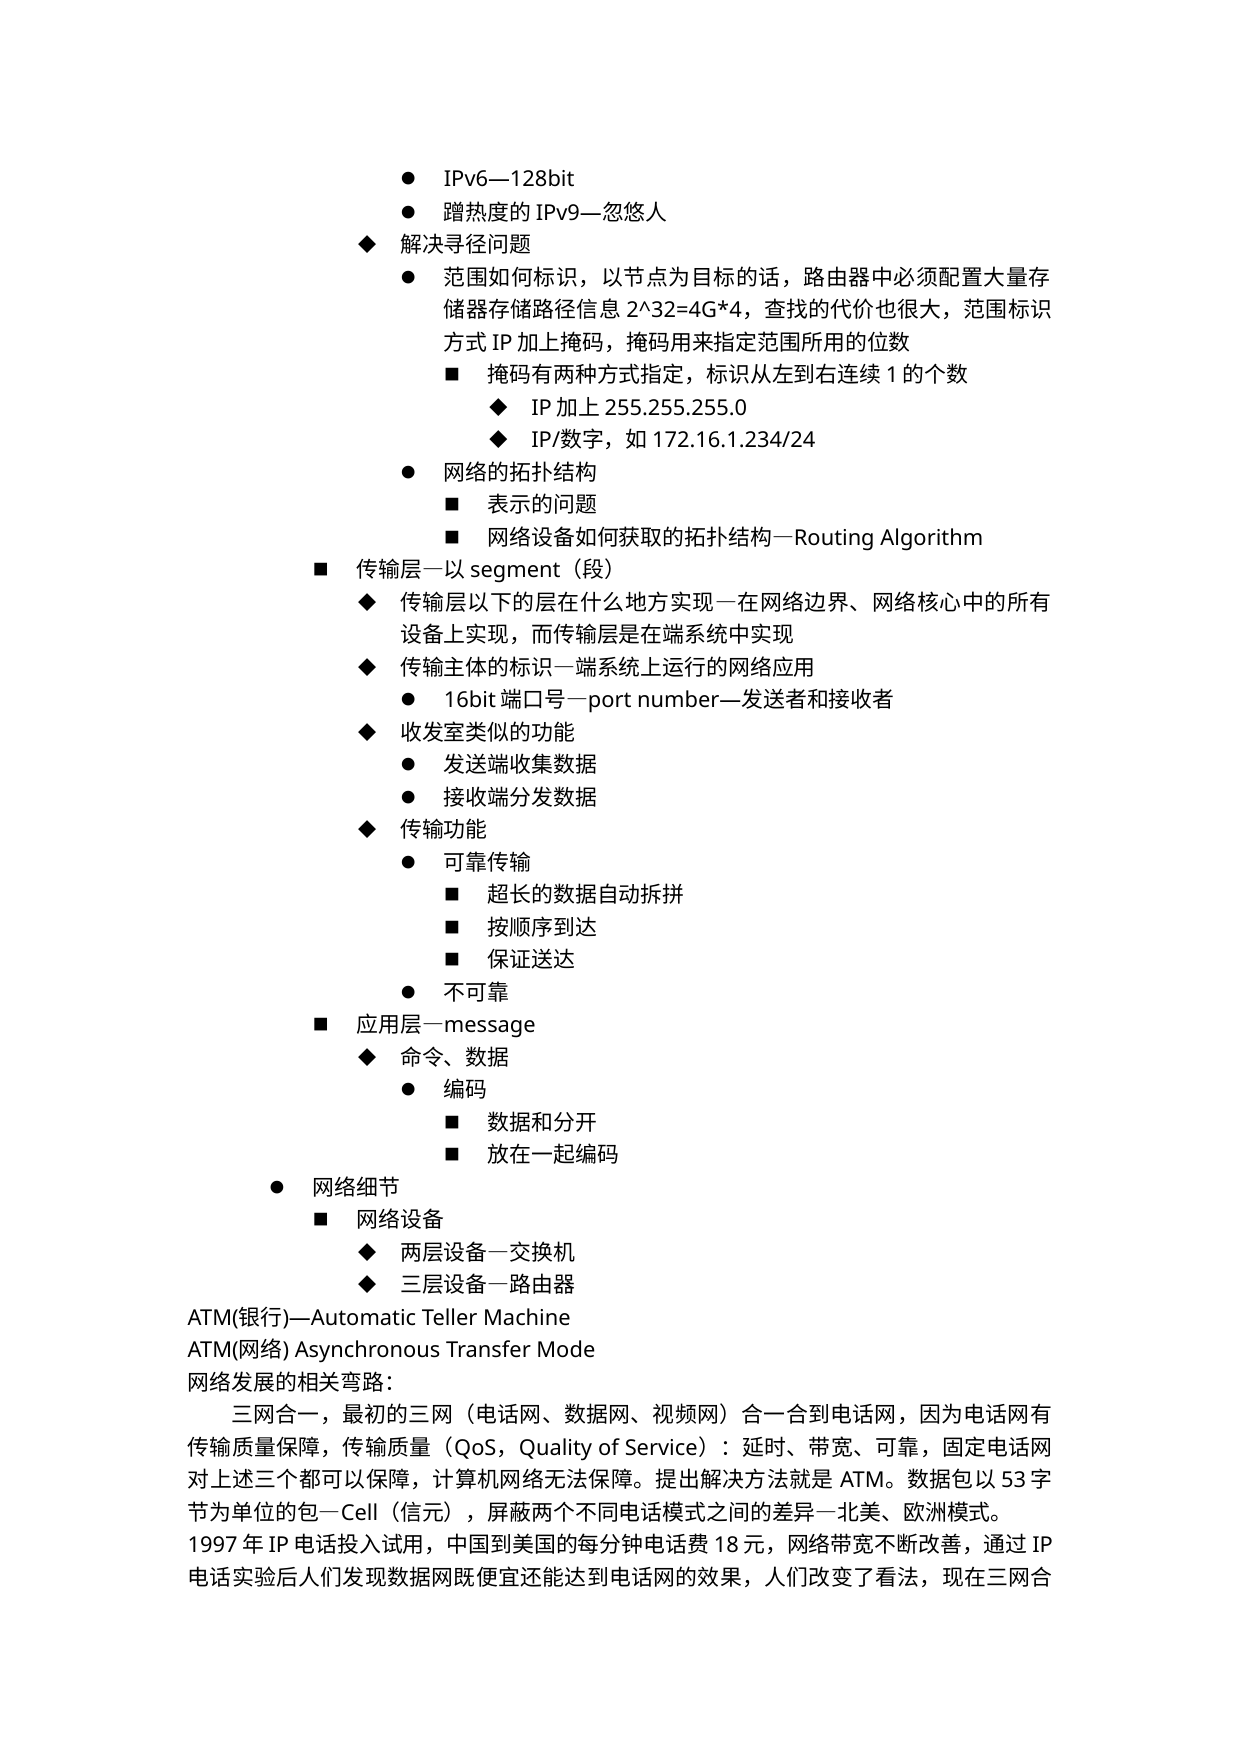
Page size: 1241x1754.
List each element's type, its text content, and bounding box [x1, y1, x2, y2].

list 数据和分开 [444, 1104, 1053, 1137]
text ATM(银行)—Automatic Teller Machine [187, 1299, 1053, 1332]
list 传输主体的标识—端系统上运行的网络应用 [356, 649, 1053, 682]
list 三层设备—路由器 [356, 1267, 1053, 1299]
list IP加上255.255.255.0 [487, 389, 1053, 422]
list 传输功能 [356, 812, 1053, 844]
list 编码 [400, 1072, 1053, 1104]
list 发送端收集数据 [400, 747, 1053, 779]
list IP/数字，如172.16.1.234/24 [487, 422, 1053, 454]
text 网络发展的相关弯路： [187, 1364, 1053, 1397]
list 网络的拓扑结构 [400, 454, 1053, 487]
list 不可靠 [400, 974, 1053, 1007]
list 网络设备如何获取的拓扑结构—Routing Algorithm [444, 519, 1053, 552]
list 蹭热度的IPv9—忽悠人 [400, 194, 1053, 227]
list 保证送达 [444, 942, 1053, 974]
list 掩码有两种方式指定，标识从左到右连续1的个数 [444, 357, 1053, 389]
list 传输层—以segment（段） [312, 552, 1053, 584]
text ATM(网络) Asynchronous Transfer Mode [187, 1332, 1053, 1364]
list 按顺序到达 [444, 909, 1053, 942]
list 可靠传输 [400, 844, 1053, 877]
list 两层设备—交换机 [356, 1234, 1053, 1267]
list 应用层—message [312, 1007, 1053, 1039]
list 命令、数据 [356, 1039, 1053, 1072]
list 接收端分发数据 [400, 779, 1053, 812]
list 网络细节 [269, 1169, 1053, 1202]
list 传输层以下的层在什么地方实现—在网络边界、网络核心中的所有设备上实现，而传输层是在端系统中实现 [356, 584, 1053, 649]
list 收发室类似的功能 [356, 714, 1053, 747]
list 16bit端口号—port number—发送者和接收者 [400, 682, 1053, 714]
list 超长的数据自动拆拼 [444, 877, 1053, 909]
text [187, 1527, 1053, 1592]
list 解决寻径问题 [356, 227, 1053, 259]
text 三网合一，最初的三网（电话网、数据网、视频网）合一合到电话网，因为电话网有传输质量保障，传输质量（QoS，Quality of Service）：延时、带宽、可靠，固定电话网对上述三个都可以保障，计算机网络无法保障。提出解决方法就是ATM。数据包以53字节为单位的包—Cell（信元），屏蔽两个不同电话模式之间的差异—北美、欧洲模式。 [187, 1397, 1053, 1527]
list 范围如何标识，以节点为目标的话，路由器中必须配置大量存储器存储路径信息2^32=4G*4，查找的代价也很大，范围标识方式IP加上掩码，掩码用来指定范围所用的位数 [400, 259, 1053, 357]
list IPv6—128bit [400, 162, 1053, 194]
list 放在一起编码 [444, 1137, 1053, 1169]
list 表示的问题 [444, 487, 1053, 519]
list 网络设备 [312, 1202, 1053, 1234]
